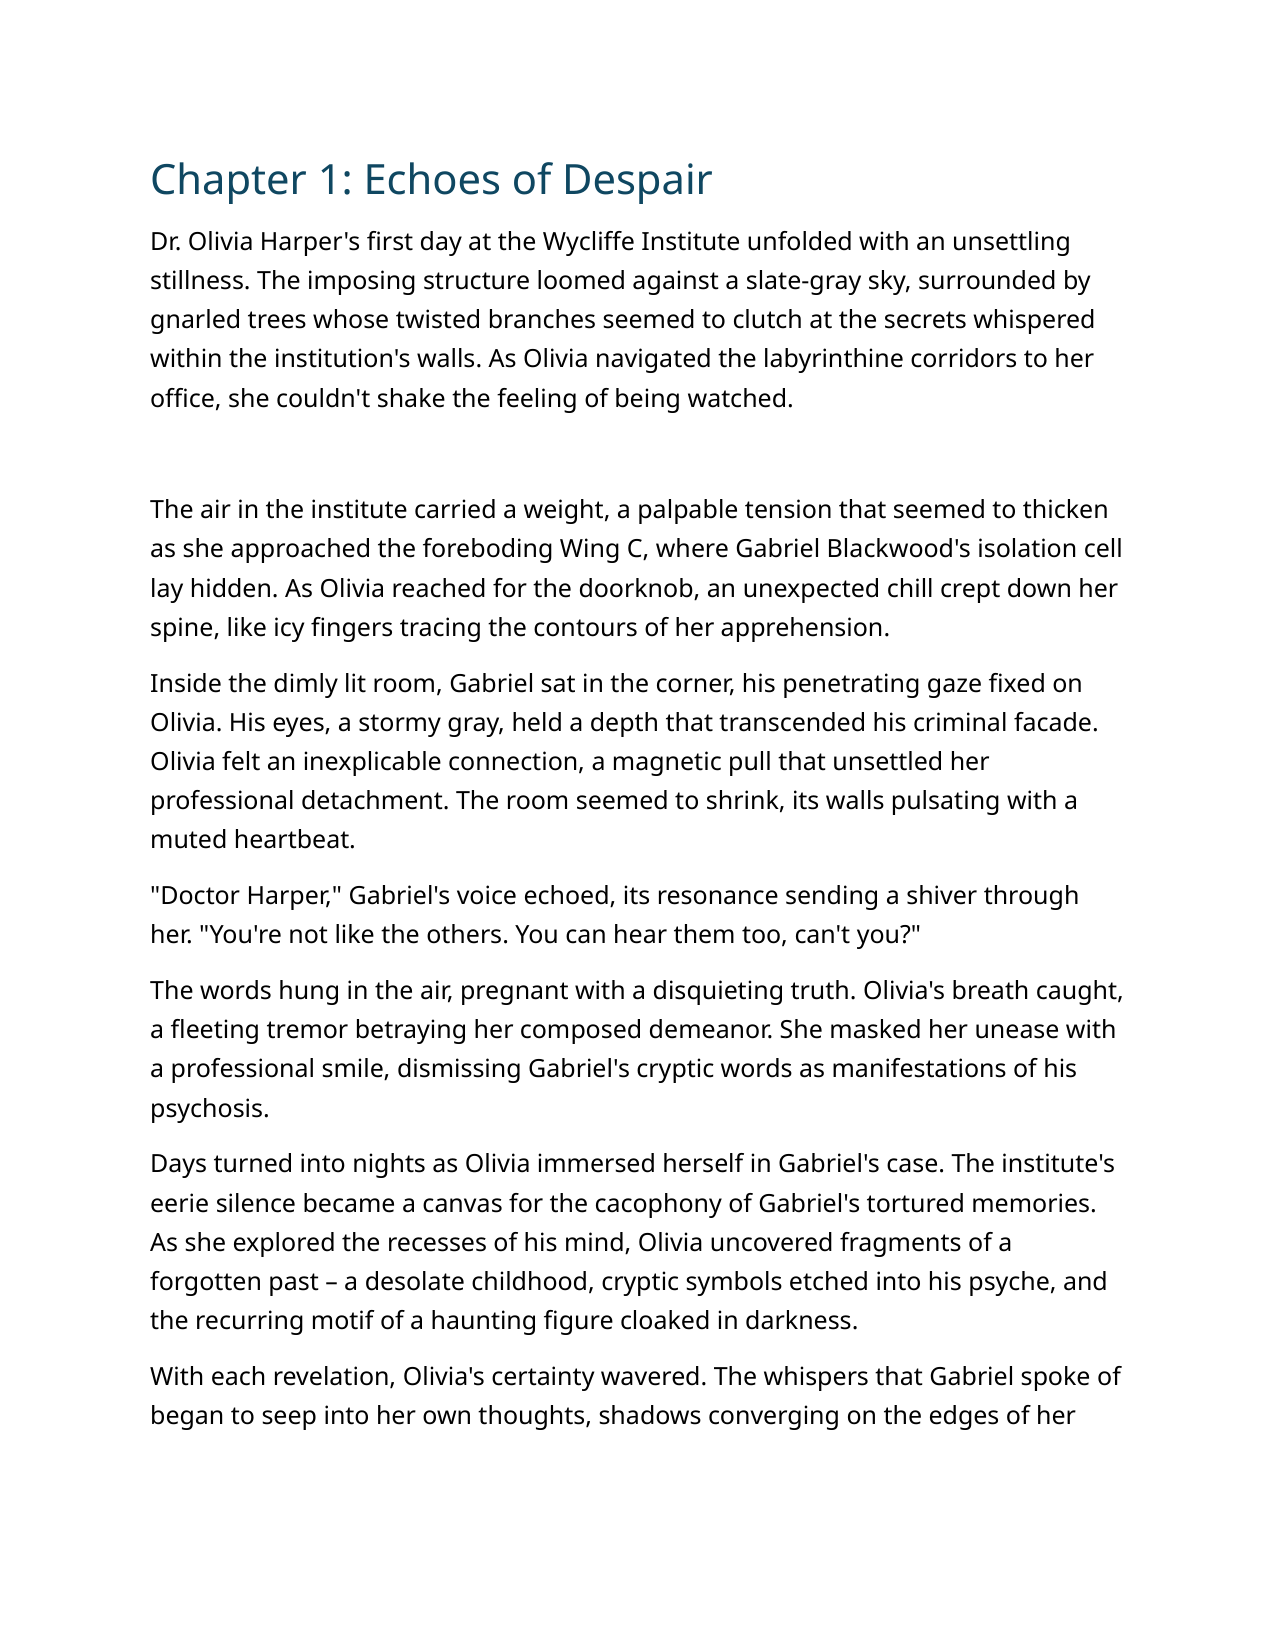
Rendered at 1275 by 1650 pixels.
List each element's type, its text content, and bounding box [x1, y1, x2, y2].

text Days turned into nights as Olivia immersed herself in Gabriel's case. The institute's eerie silence became a canvas for the cacophony of Gabriel's tortured memories. As she explored the recesses of his mind, Olivia uncovered fragments of a forgotten past – a desolate childhood, cryptic symbols etched into his psyche, and the recurring motif of a haunting figure cloaked in darkness. [150, 1146, 1125, 1337]
text "Doctor Harper," Gabriel's voice echoed, its resonance sending a shiver through her. "You're not like the others. You can hear them too, can't you?" [150, 878, 1125, 951]
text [150, 1358, 1125, 1432]
text Inside the dimly lit room, Gabriel sat in the corner, his penetrating gaze fixed on Olivia. His eyes, a stormy gray, held a depth that transcended his criminal facade. Olivia felt an inexplicable connection, a magnetic pull that unsettled her professional detachment. The room seemed to shrink, its walls pulsating with a muted heartbeat. [150, 665, 1125, 856]
subtitle Chapter 1: Echoes of Despair [150, 150, 1125, 207]
text The words hung in the air, pregnant with a disquieting truth. Olivia's breath caught, a fleeting tremor betraying her composed demeanor. She masked her unease with a professional smile, dismissing Gabriel's cryptic words as manifestations of his psychosis. [150, 973, 1125, 1124]
text Dr. Olivia Harper's first day at the Wycliffe Institute unfolded with an unsettling stillness. The imposing structure loomed against a slate-gray sky, surrounded by gnarled trees whose twisted branches seemed to clutch at the secrets whispered within the institution's walls. As Olivia navigated the labyrinthine corridors to her office, she couldn't shake the feeling of being watched. [150, 223, 1125, 414]
text The air in the institute carried a weight, a palpable tension that seemed to thicken as she approached the foreboding Wing C, where Gabriel Blackwood's isolation cell lay hidden. As Olivia reached for the doorknob, an unexpected chill crept down her spine, like icy fingers tracing the contours of her apprehension. [150, 492, 1125, 643]
